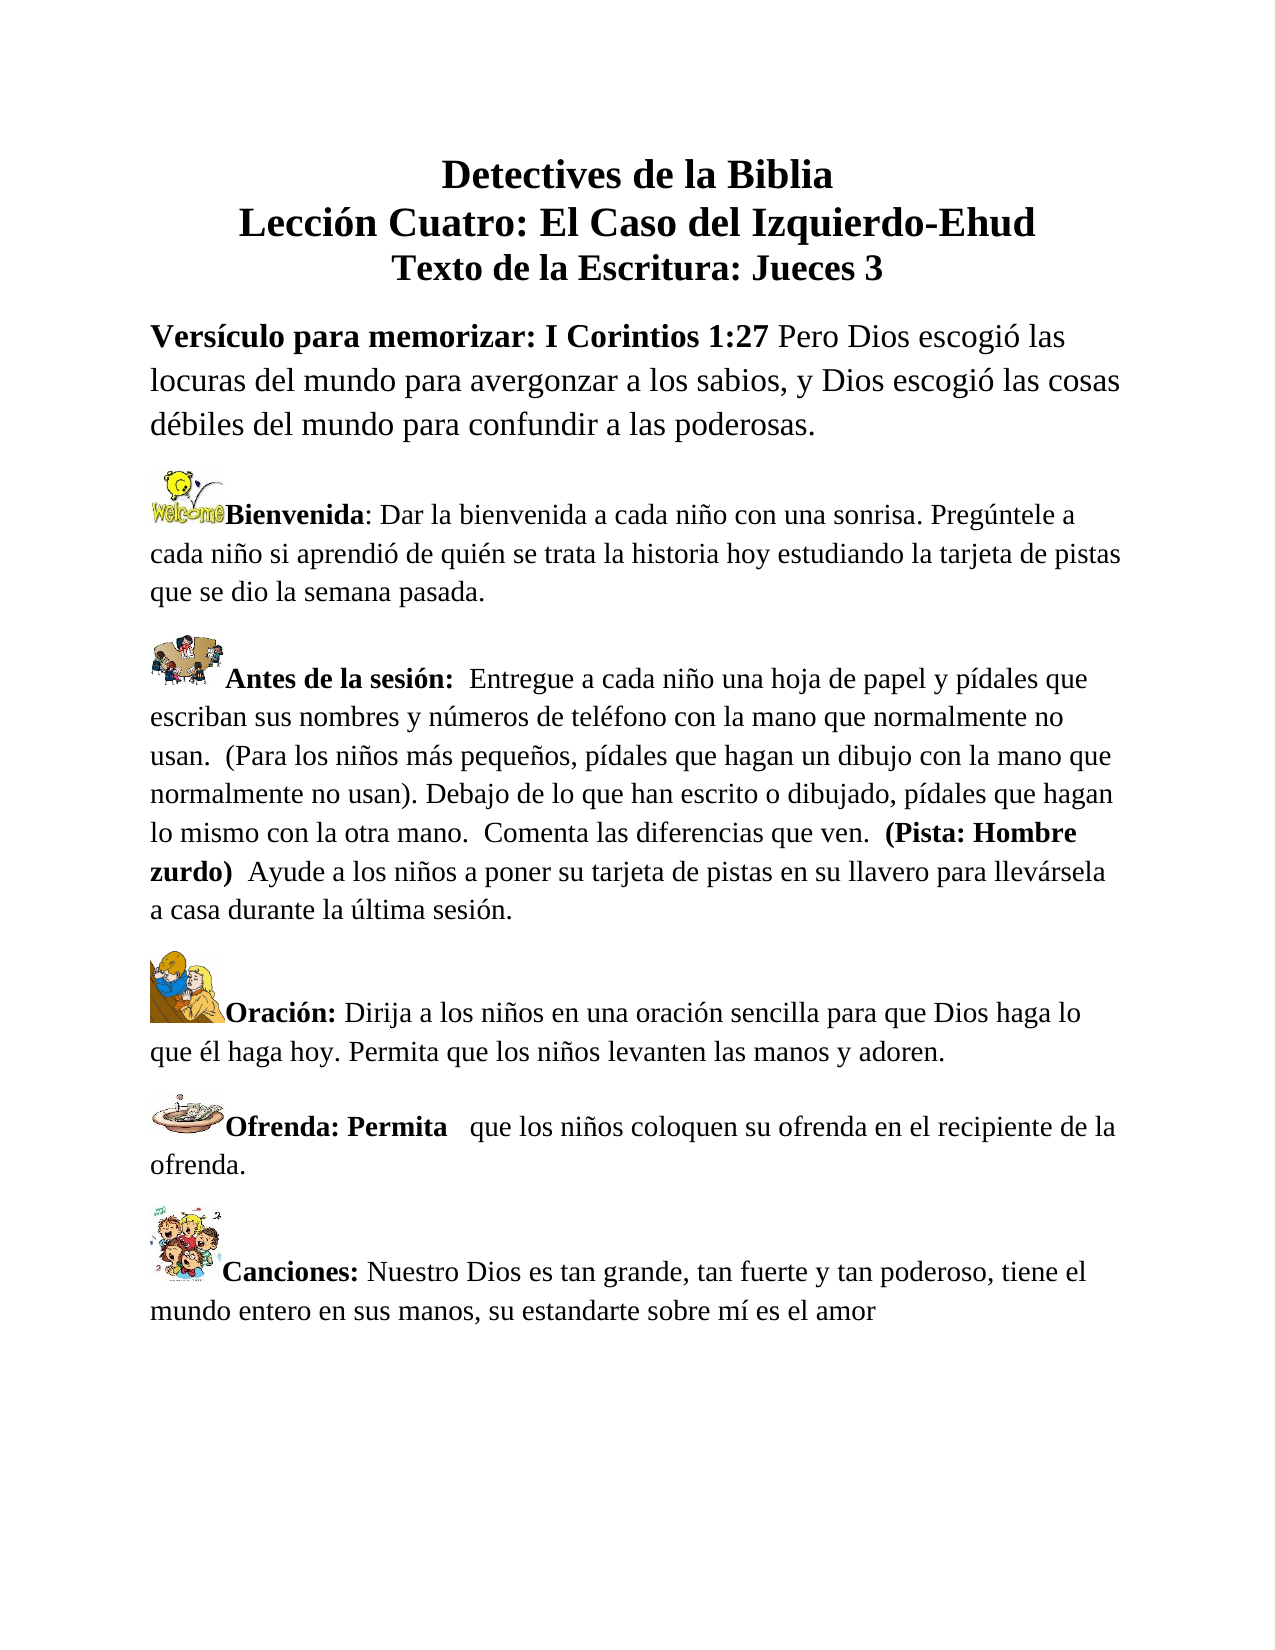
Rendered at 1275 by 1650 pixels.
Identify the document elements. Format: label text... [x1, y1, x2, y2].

text Texto de la Escritura: Jueces 3 [150, 246, 1125, 289]
picture [150, 1206, 222, 1282]
picture [150, 951, 226, 1023]
text Detectives de la Biblia [150, 150, 1125, 198]
picture [150, 469, 226, 525]
text Versículo para memorizar: I Corintios 1:27 Pero Dios escogió las locuras del mundo para avergonzar a los sabios, y Dios escogió las cosas débiles del mundo para confundir a las poderosas. [150, 316, 1125, 443]
text Oración: Dirija a los niños en una oración sencilla para que Dios haga lo que él haga hoy. Permita que los niños levanten las manos y adoren. [150, 952, 1125, 1067]
text Canciones: Nuestro Dios es tan grande, tan fuerte y tan poderoso, tiene el mundo entero en sus manos, su estandarte sobre mí es el amor [150, 1207, 1125, 1326]
picture [150, 633, 226, 689]
text Bienvenida: Dar la bienvenida a cada niño con una sonrisa. Pregúntele a cada niño si aprendió de quién se trata la historia hoy estudiando la tarjeta de pistas que se dio la semana pasada. [150, 469, 1125, 608]
text Lección Cuatro: El Caso del Izquierdo-Ehud [150, 198, 1125, 246]
text Antes de la sesión: Entregue a cada niño una hoja de papel y pídales que escriban sus nombres y números de teléfono con la mano que normalmente no usan. (Para los niños más pequeños, pídales que hagan un dibujo con la mano que normalmente no usan). Debajo de lo que han escrito o dibujado, pídales que hagan lo mismo con la otra mano. Comenta las diferencias que ven. (Pista: Hombre zurdo) Ayude a los niños a poner su tarjeta de pistas en su llavero para llevársela a casa durante la última sesión. [150, 634, 1125, 926]
text Ofrenda: Permita que los niños coloquen su ofrenda en el recipiente de la ofrenda. [150, 1093, 1125, 1181]
picture [150, 1093, 226, 1136]
